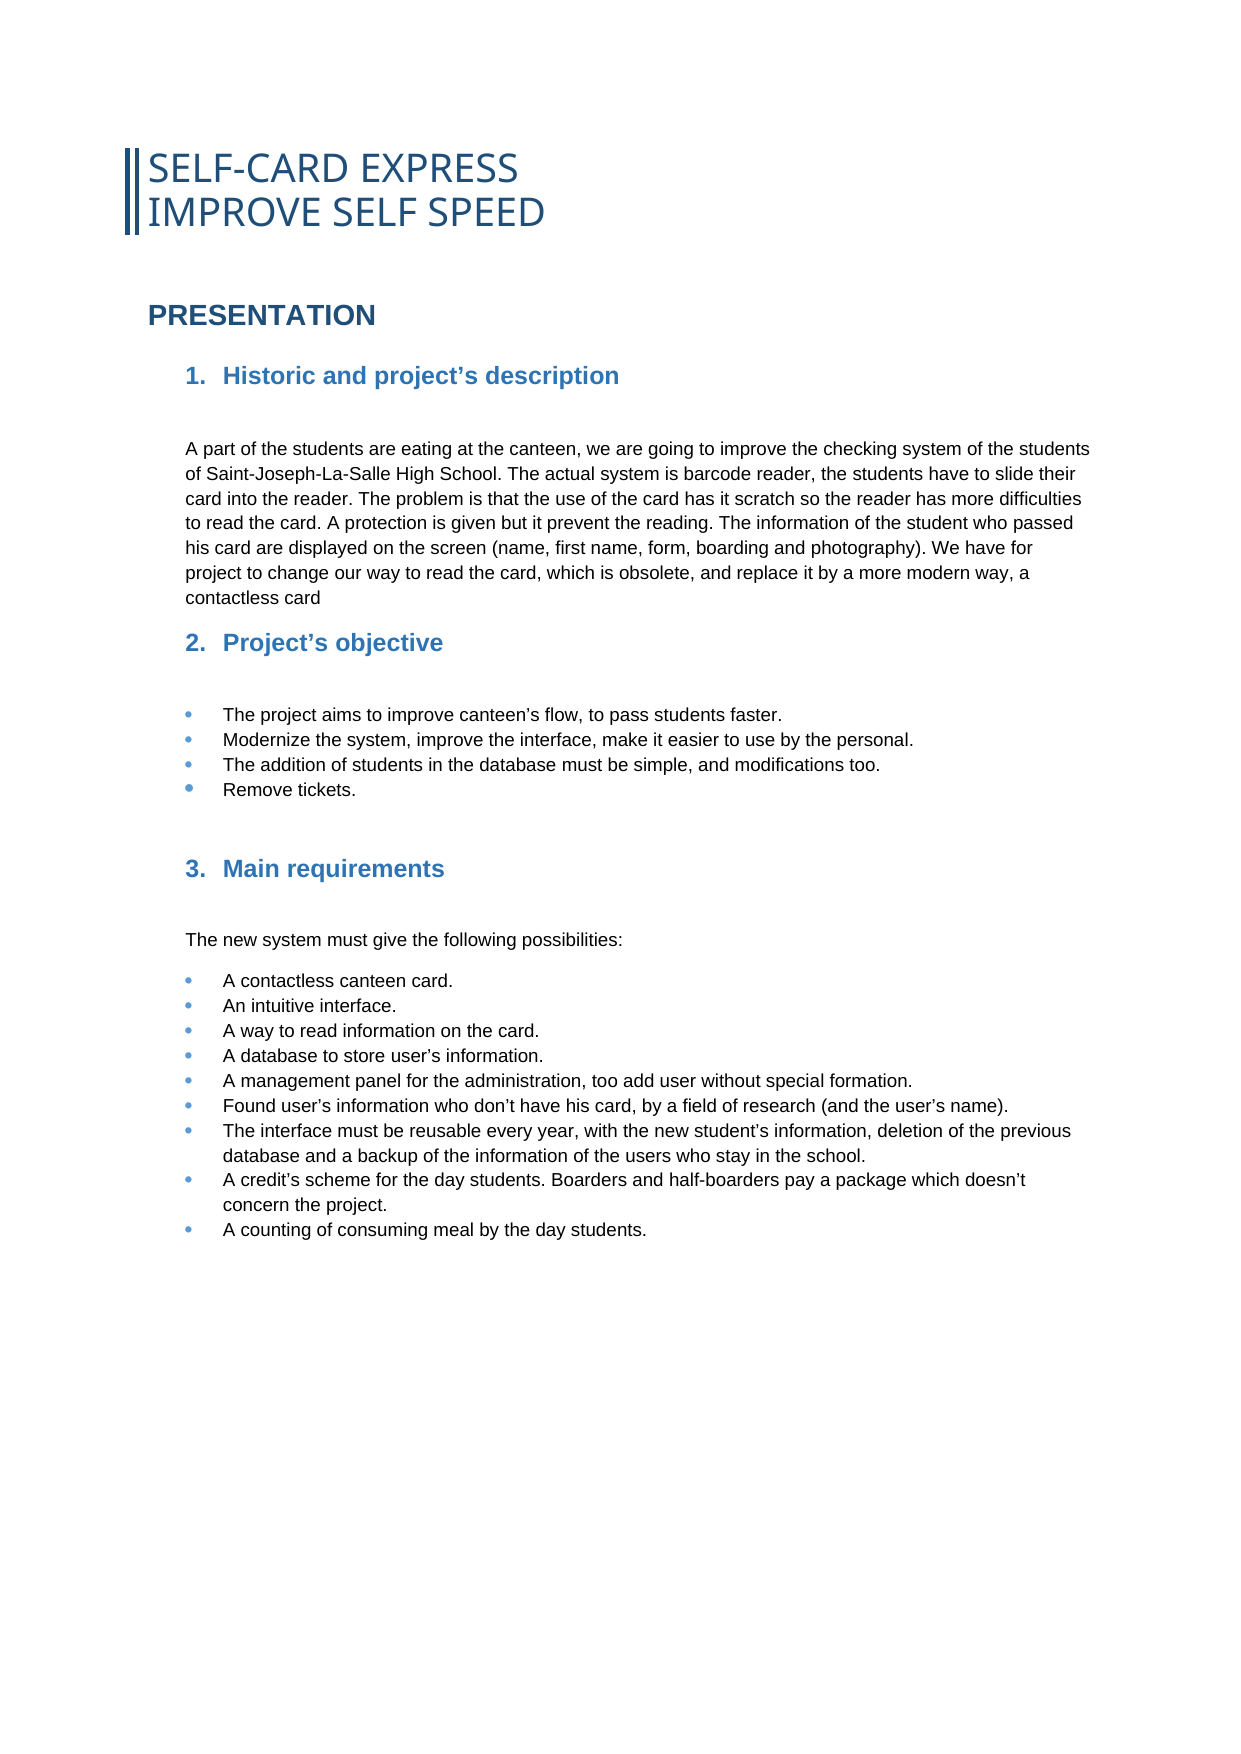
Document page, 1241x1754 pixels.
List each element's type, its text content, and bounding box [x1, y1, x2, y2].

list An intuitive interface. [185, 995, 1093, 1017]
list The interface must be reusable every year, with the new student’s information, deletion of the previous database and a backup of the information of the users who stay in the school. [185, 1119, 1093, 1166]
list The project aims to improve canteen’s flow, to pass students faster. [185, 704, 1093, 726]
list A way to read information on the card. [185, 1020, 1093, 1042]
list A counting of consuming meal by the day students. [185, 1219, 1093, 1241]
list Modernize the system, improve the interface, make it easier to use by the personal. [185, 729, 1093, 751]
list Found user’s information who don’t have his card, by a field of research (and the user’s name). [185, 1095, 1093, 1116]
list A contactless canteen card. [185, 970, 1093, 992]
list The addition of students in the database must be simple, and modifications too. [185, 754, 1093, 776]
title Self-Card express improve self speed [148, 148, 1093, 235]
list A database to store user’s information. [185, 1045, 1093, 1067]
list A credit’s scheme for the day students. Boarders and half-boarders pay a package which doesn’t concern the project. [185, 1169, 1093, 1216]
subtitle Main requirements [185, 854, 1093, 883]
text A part of the students are eating at the canteen, we are going to improve the checking system of the students of Saint-Joseph-La-Salle High School. The actual system is barcode reader, the students have to slide their card into the reader. The problem is that the use of the card has it scratch so the reader has more difficulties to read the card. A protection is given but it prevent the reading. The information of the student who passed his card are displayed on the screen (name, first name, form, boarding and photography). We have for project to change our way to read the card, which is obsolete, and replace it by a more modern way, a contactless card [185, 438, 1093, 608]
list A management panel for the administration, too add user without special formation. [185, 1070, 1093, 1091]
subtitle PRESENTATION [148, 298, 1093, 331]
text The new system must give the following possibilities: [185, 929, 1093, 950]
list Remove tickets. [185, 779, 1093, 833]
subtitle Project’s objective [185, 628, 1093, 657]
subtitle Historic and project’s description [185, 361, 1093, 432]
